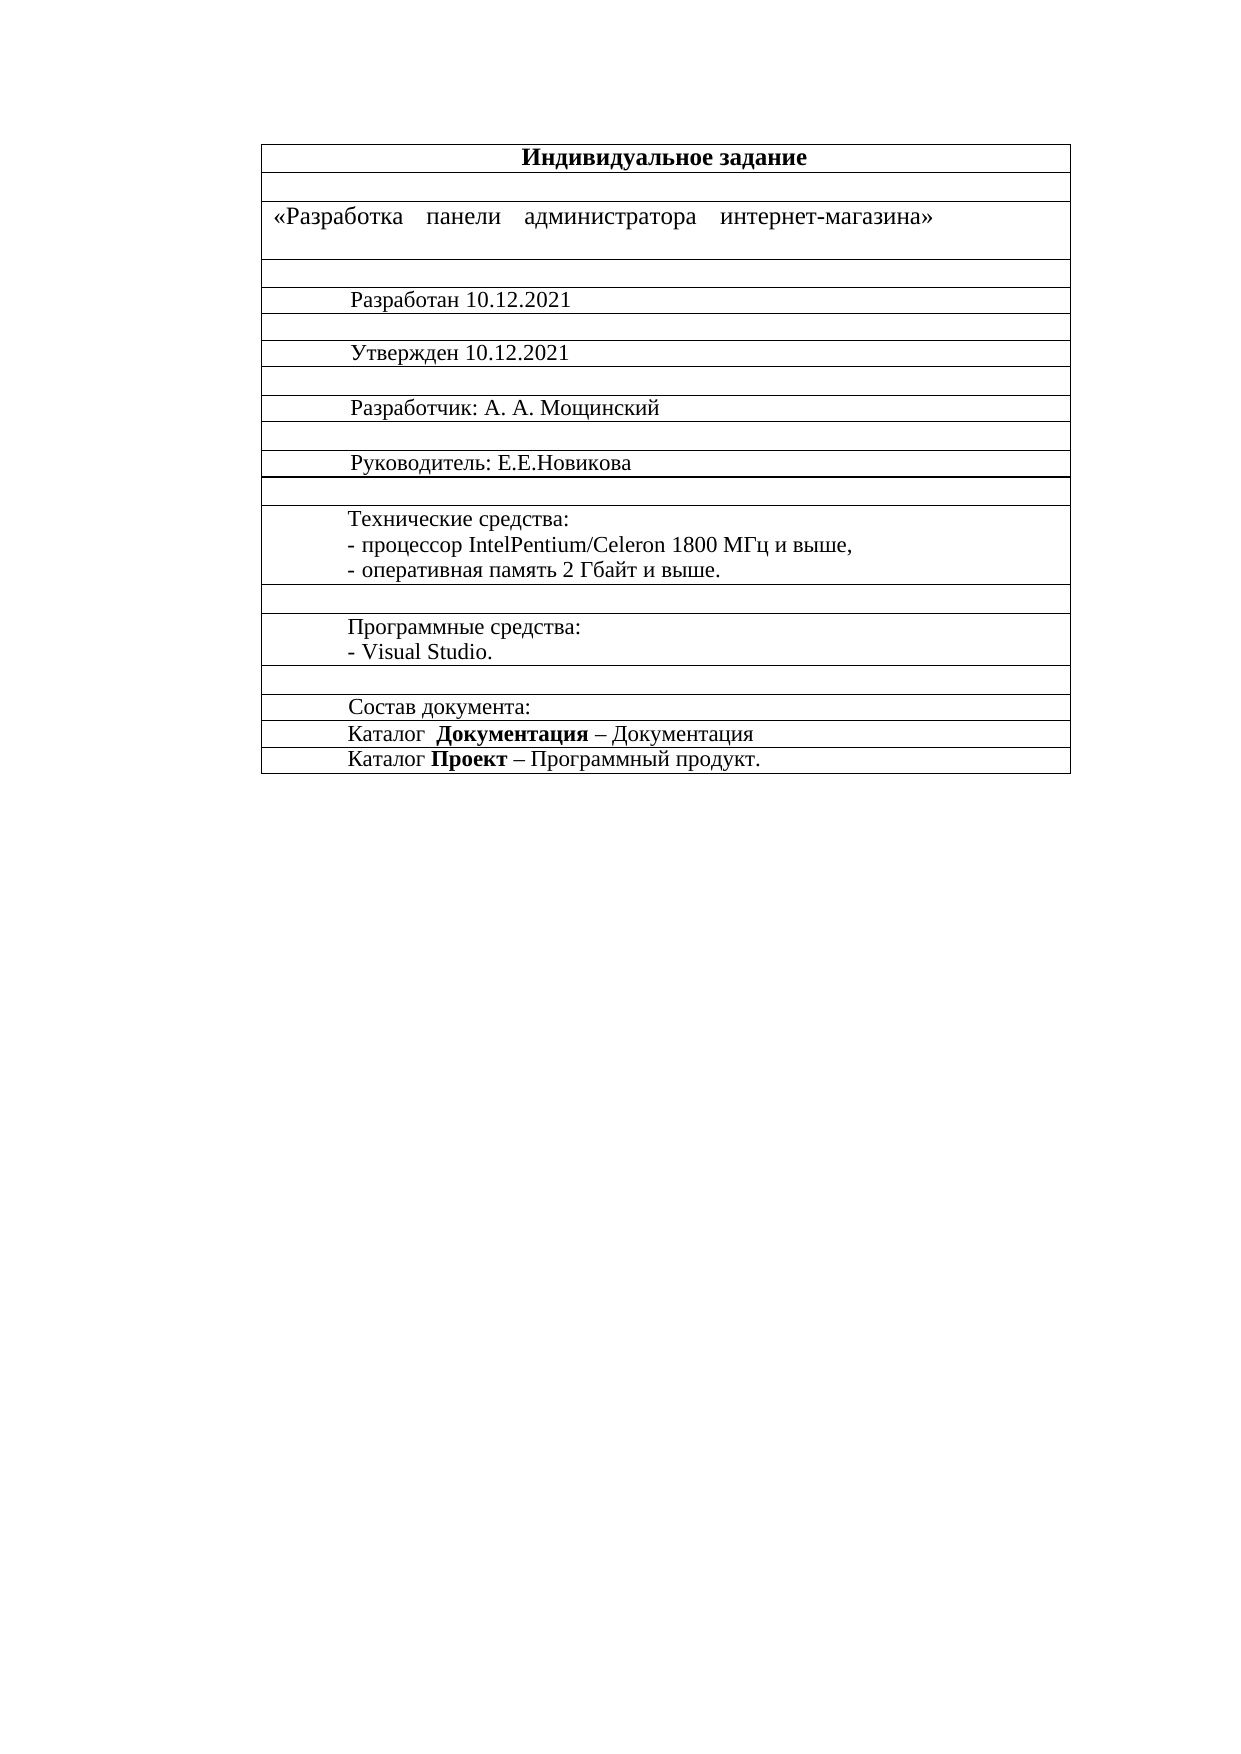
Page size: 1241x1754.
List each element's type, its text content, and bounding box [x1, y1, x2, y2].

table_cell Технические средства: процессор IntelPentium/Celeron 1800 МГц и выше, оперативная память 2 Гбайт и выше. [262, 506, 1070, 584]
table_cell [262, 585, 1070, 613]
table_cell Разработчик: А. А. Мощинский [262, 396, 1070, 421]
table_cell [262, 478, 1070, 505]
table_cell «Разработка панели администратора интернет-магазина» [262, 202, 1070, 258]
table_cell [262, 666, 1070, 694]
table_cell Утвержден 10.12.2021 [262, 341, 1070, 366]
table_cell [262, 314, 1070, 340]
table_cell Программные средства: - Visual Studio. [262, 614, 1070, 665]
table_cell Каталог Проект – Программный продукт. [262, 748, 1070, 773]
table_cell Руководитель: Е.Е.Новикова [262, 451, 1070, 476]
table_header Индивидуальное задание [262, 145, 1070, 172]
table_cell [262, 422, 1070, 450]
table_cell [262, 367, 1070, 394]
table_cell Состав документа: [262, 695, 1070, 720]
table_cell [262, 260, 1070, 287]
table_cell Каталог Документация – Документация [262, 721, 1070, 747]
table_cell Разработан 10.12.2021 [262, 288, 1070, 313]
table_cell [262, 173, 1070, 201]
